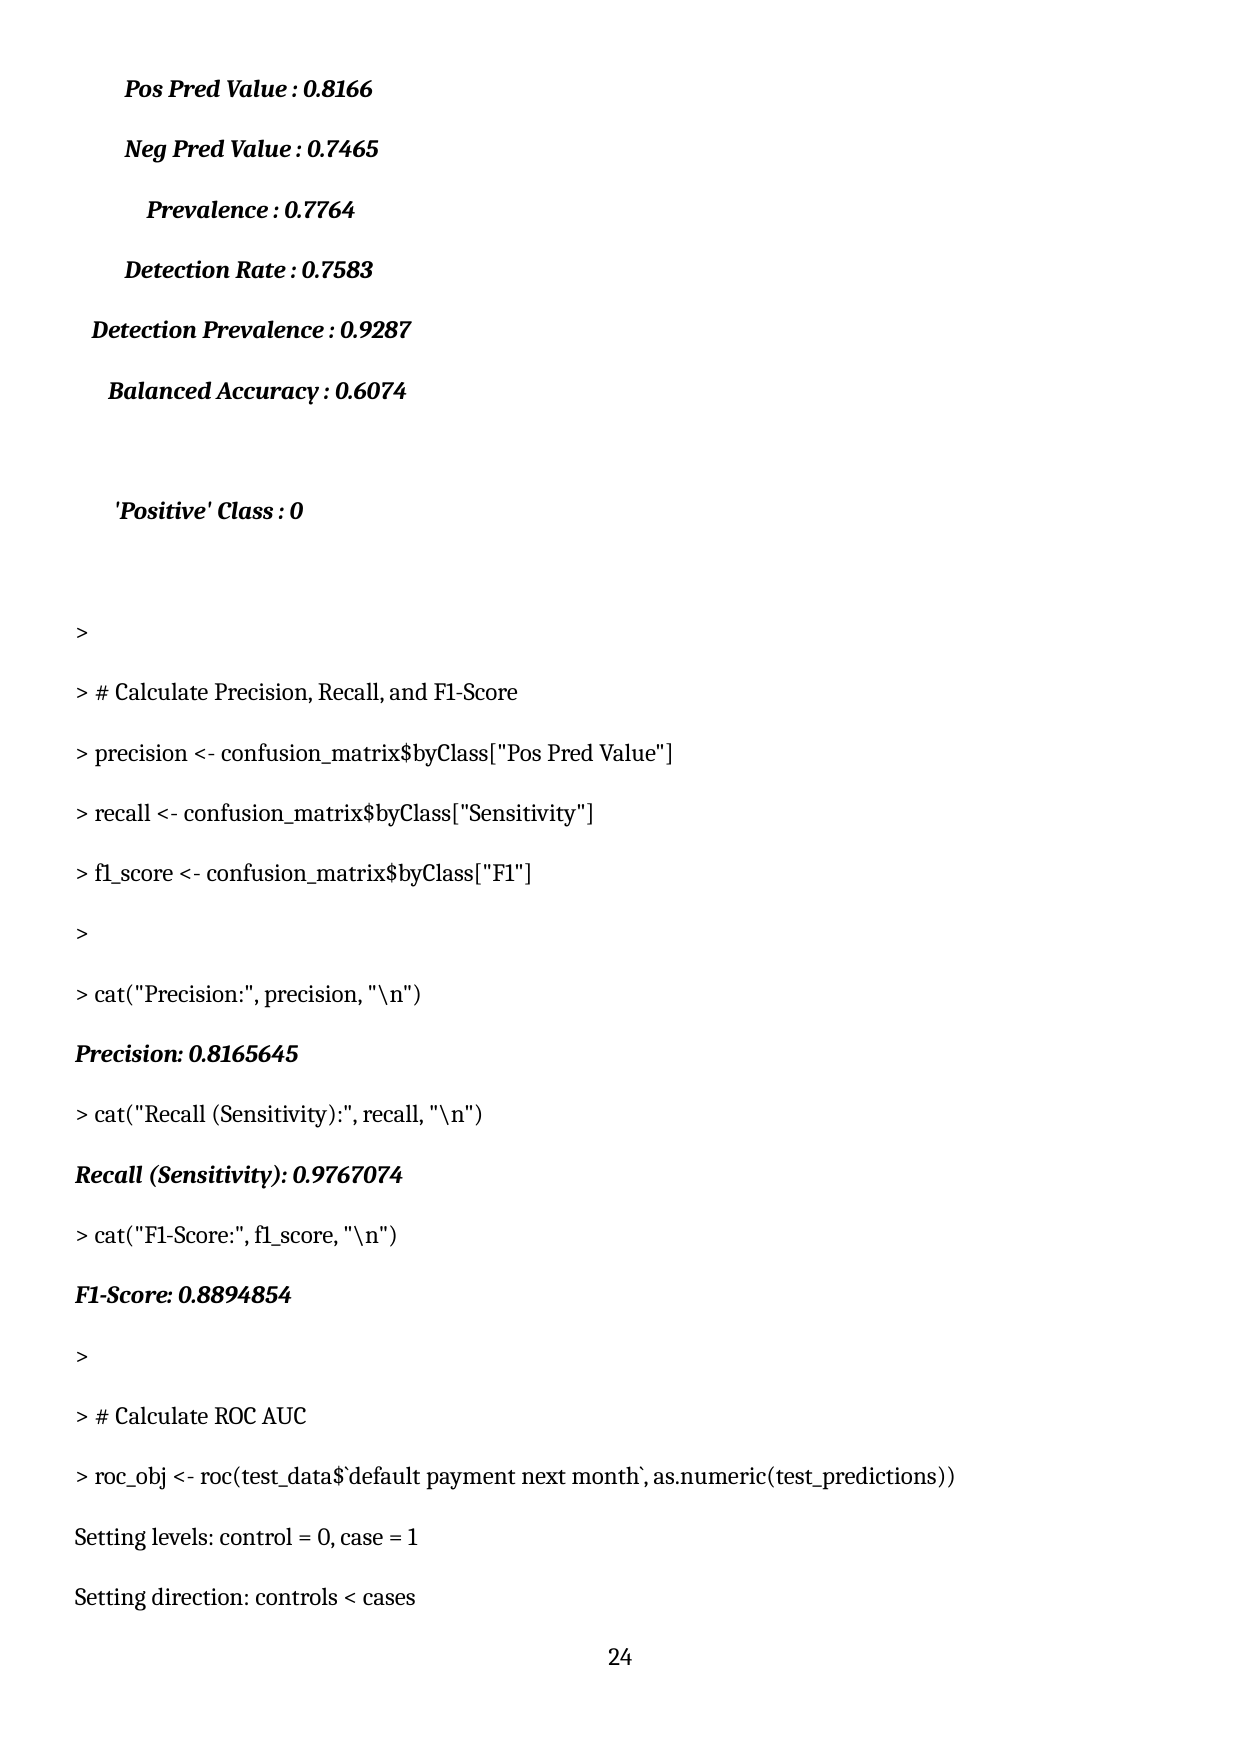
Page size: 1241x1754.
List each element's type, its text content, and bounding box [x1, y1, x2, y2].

text Setting direction: controls < cases [75, 1583, 1165, 1612]
text > [75, 919, 1165, 948]
text > cat("F1-Score:", f1_score, "\n") [75, 1221, 1165, 1250]
text Recall (Sensitivity): 0.9767074 [75, 1161, 1165, 1189]
text > recall <- confusion_matrix$byClass["Sensitivity"] [75, 799, 1165, 827]
text > f1_score <- confusion_matrix$byClass["F1"] [75, 859, 1165, 888]
text Neg Pred Value : 0.7465 [75, 135, 1165, 164]
text Pos Pred Value : 0.8166 [75, 75, 1165, 104]
text 'Positive' Class : 0 [75, 497, 1165, 526]
text F1-Score: 0.8894854 [75, 1281, 1165, 1310]
text Precision: 0.8165645 [75, 1040, 1165, 1069]
text > # Calculate Precision, Recall, and F1-Score [75, 678, 1165, 707]
text Detection Prevalence : 0.9287 [75, 316, 1165, 345]
text > [75, 618, 1165, 647]
text > precision <- confusion_matrix$byClass["Pos Pred Value"] [75, 738, 1165, 767]
text > roc_obj <- roc(test_data$`default payment next month`, as.numeric(test_predictions)) [75, 1462, 1165, 1491]
text > cat("Precision:", precision, "\n") [75, 980, 1165, 1008]
text > # Calculate ROC AUC [75, 1402, 1165, 1431]
text Detection Rate : 0.7583 [75, 256, 1165, 285]
text Prevalence : 0.7764 [75, 196, 1165, 224]
text > cat("Recall (Sensitivity):", recall, "\n") [75, 1100, 1165, 1129]
text Setting levels: control = 0, case = 1 [75, 1522, 1165, 1551]
text > [75, 1342, 1165, 1370]
text Balanced Accuracy : 0.6074 [75, 377, 1165, 405]
